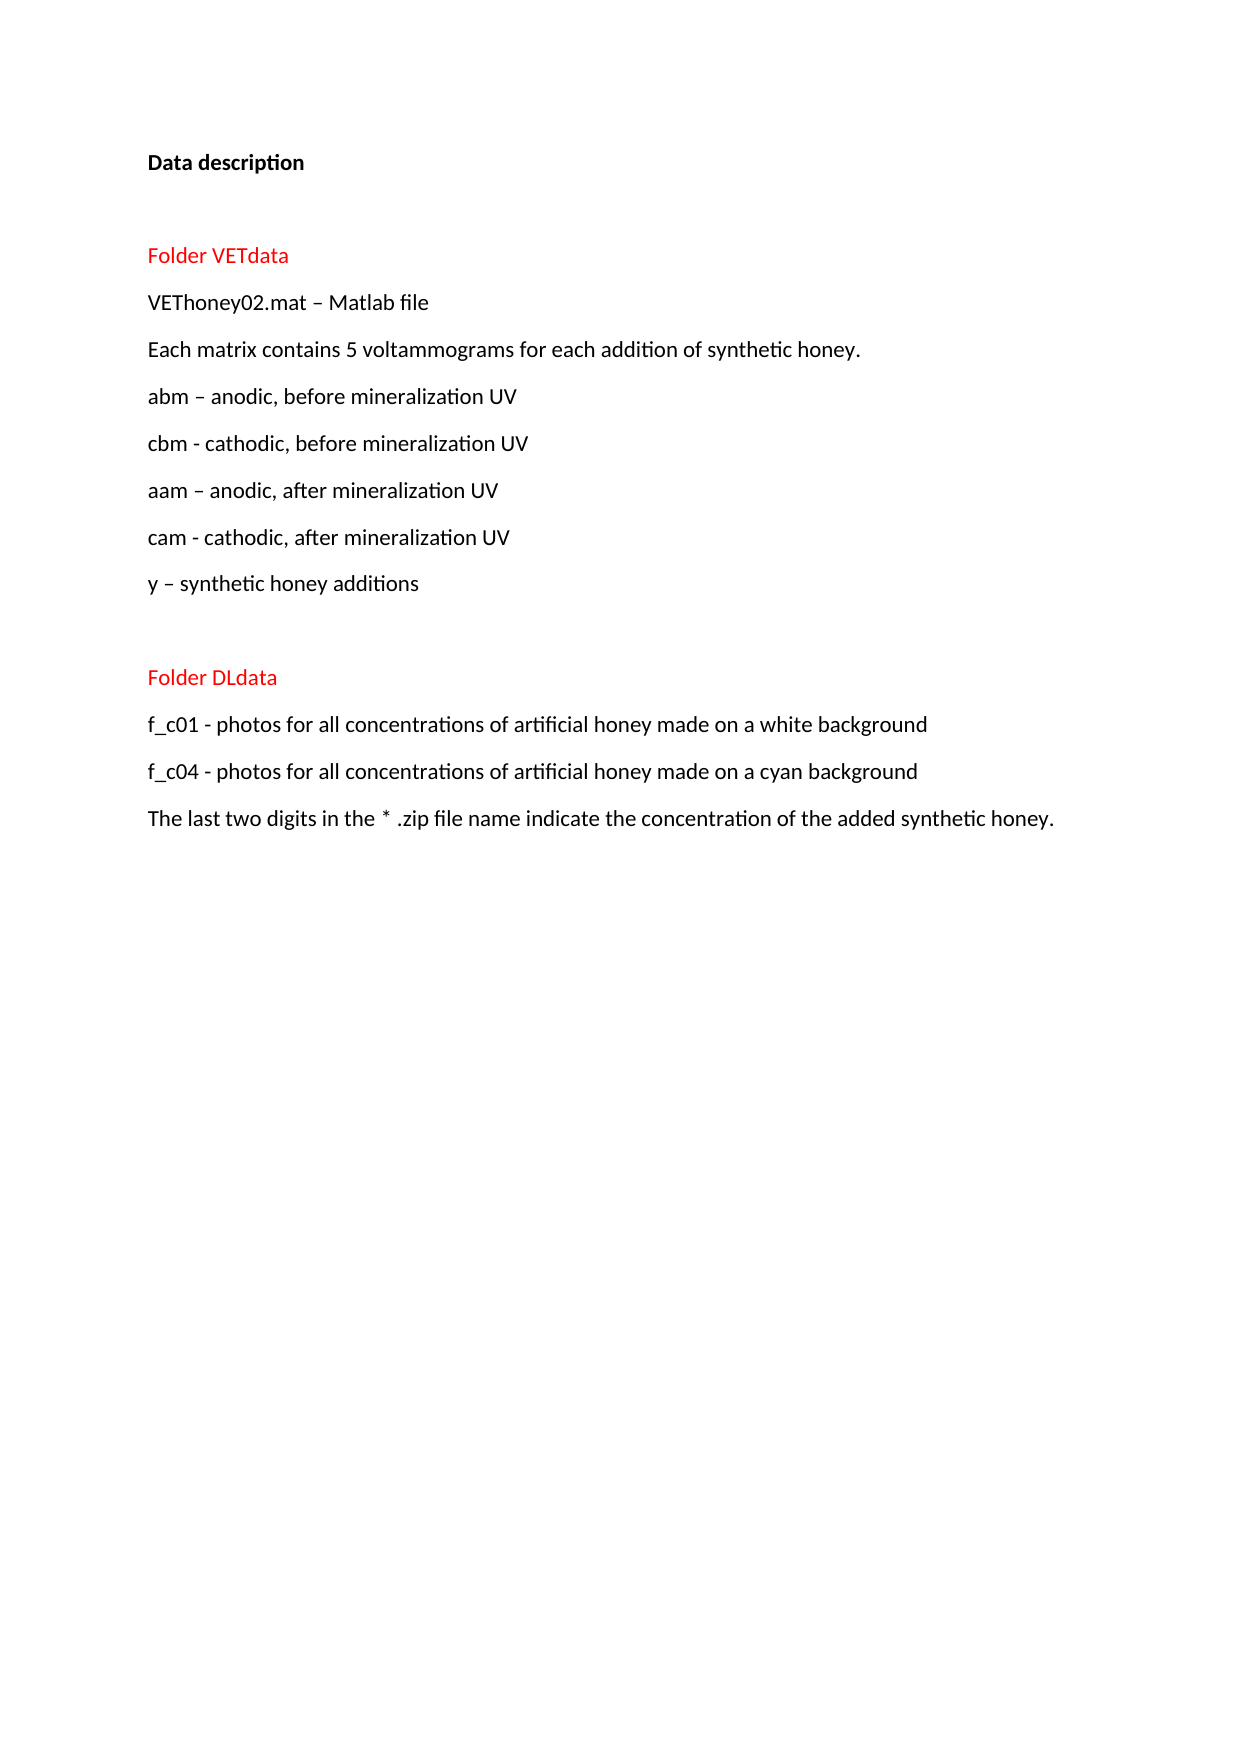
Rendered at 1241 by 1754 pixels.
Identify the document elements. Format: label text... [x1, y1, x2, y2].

text cam - cathodic, after mineralization UV [148, 523, 1093, 551]
text f_c04 - photos for all concentrations of artificial honey made on a cyan background [148, 757, 1093, 785]
text y – synthetic honey additions [148, 569, 1093, 597]
text Each matrix contains 5 voltammograms for each addition of synthetic honey. [148, 335, 1093, 363]
text Data description [148, 148, 1093, 176]
text abm – anodic, before mineralization UV [148, 382, 1093, 410]
text cbm - cathodic, before mineralization UV [148, 429, 1093, 457]
text aam – anodic, after mineralization UV [148, 476, 1093, 504]
text VEThoney02.mat – Matlab file [148, 288, 1093, 316]
text Folder VETdata [148, 241, 1093, 269]
text The last two digits in the * .zip file name indicate the concentration of the added synthetic honey. [148, 804, 1093, 832]
text f_c01 - photos for all concentrations of artificial honey made on a white background [148, 710, 1093, 738]
text Folder DLdata [148, 663, 1093, 691]
